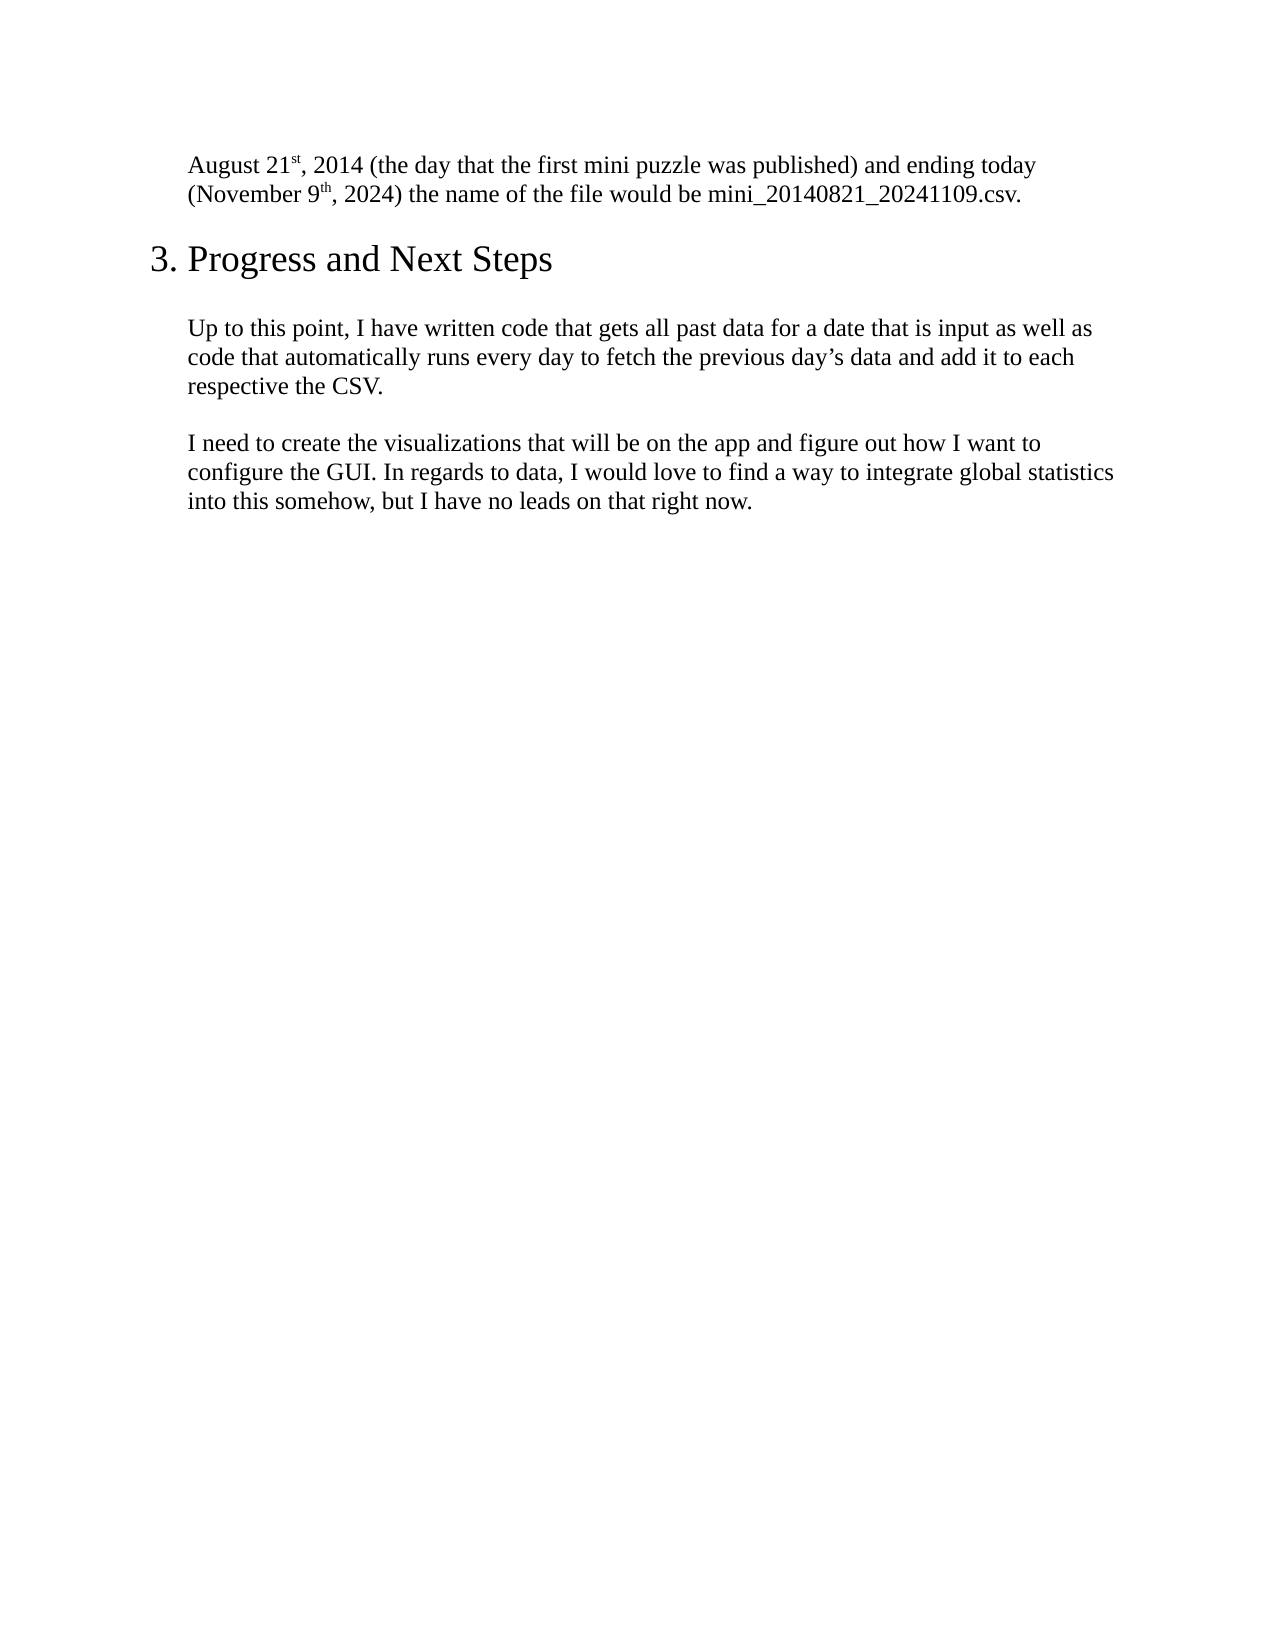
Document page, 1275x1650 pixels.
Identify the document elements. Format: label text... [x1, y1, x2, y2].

text Up to this point, I have written code that gets all past data for a date that is input as well as code that automatically runs every day to fetch the previous day’s data and add it to each respective the CSV. [187, 313, 1125, 400]
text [187, 150, 1125, 207]
text I need to create the visualizations that will be on the app and figure out how I want to configure the GUI. In regards to data, I would love to find a way to integrate global statistics into this somehow, but I have no leads on that right now. [187, 428, 1125, 515]
list Progress and Next Steps [150, 236, 1125, 313]
